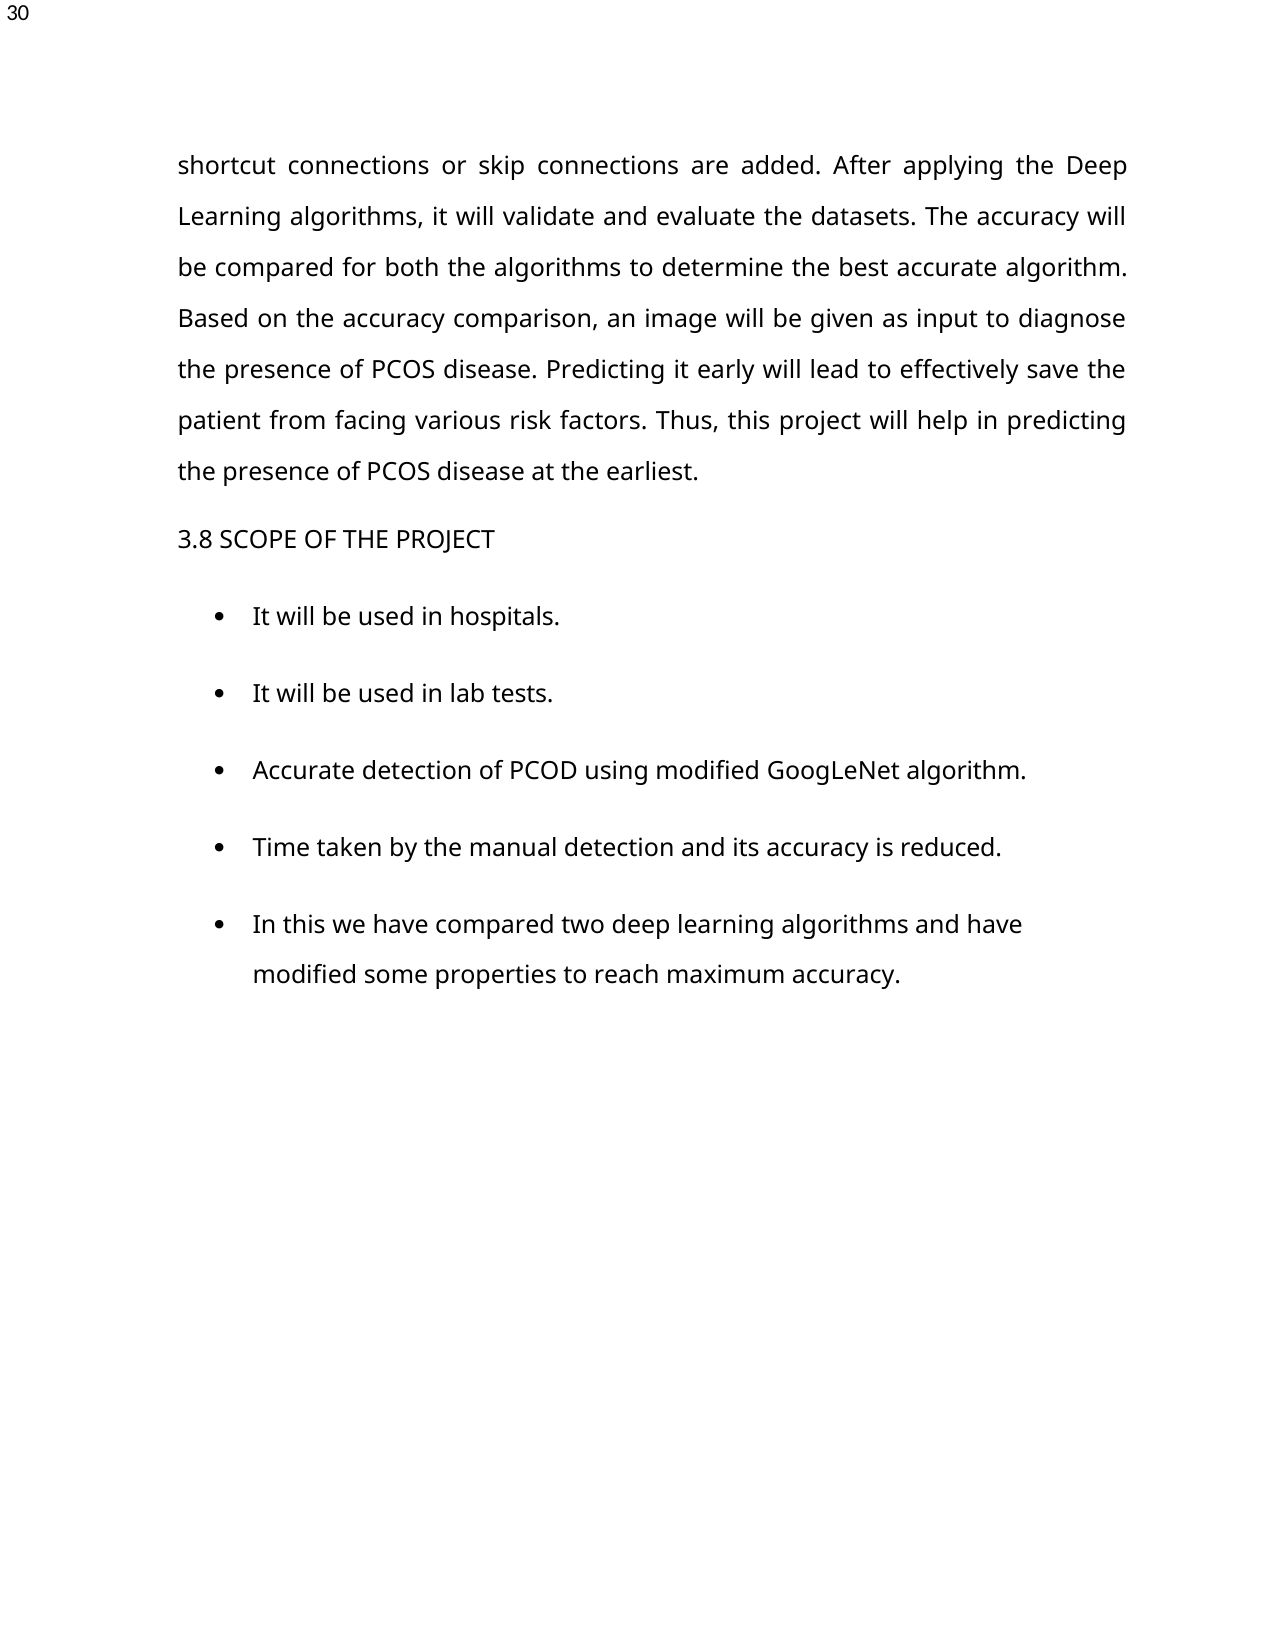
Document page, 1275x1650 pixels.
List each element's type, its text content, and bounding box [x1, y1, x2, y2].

text shortcut connections or skip connections are added. After applying the Deep Learning algorithms, it will validate and evaluate the datasets. The accuracy will be compared for both the algorithms to determine the best accurate algorithm. Based on the accuracy comparison, an image will be given as input to diagnose the presence of PCOS disease. Predicting it early will lead to effectively save the patient from facing various risk factors. Thus, this project will help in predicting the presence of PCOS disease at the earliest. [177, 148, 1127, 488]
list In this we have compared two deep learning algorithms and have modified some properties to reach maximum accuracy. [215, 907, 1127, 990]
list It will be used in lab tests. [215, 676, 1164, 710]
list It will be used in hospitals. [215, 599, 1164, 633]
list SCOPE OF THE PROJECT [177, 522, 1164, 556]
list Accurate detection of PCOD using modified GoogLeNet algorithm. [215, 753, 1164, 787]
list Time taken by the manual detection and its accuracy is reduced. [215, 830, 1164, 864]
